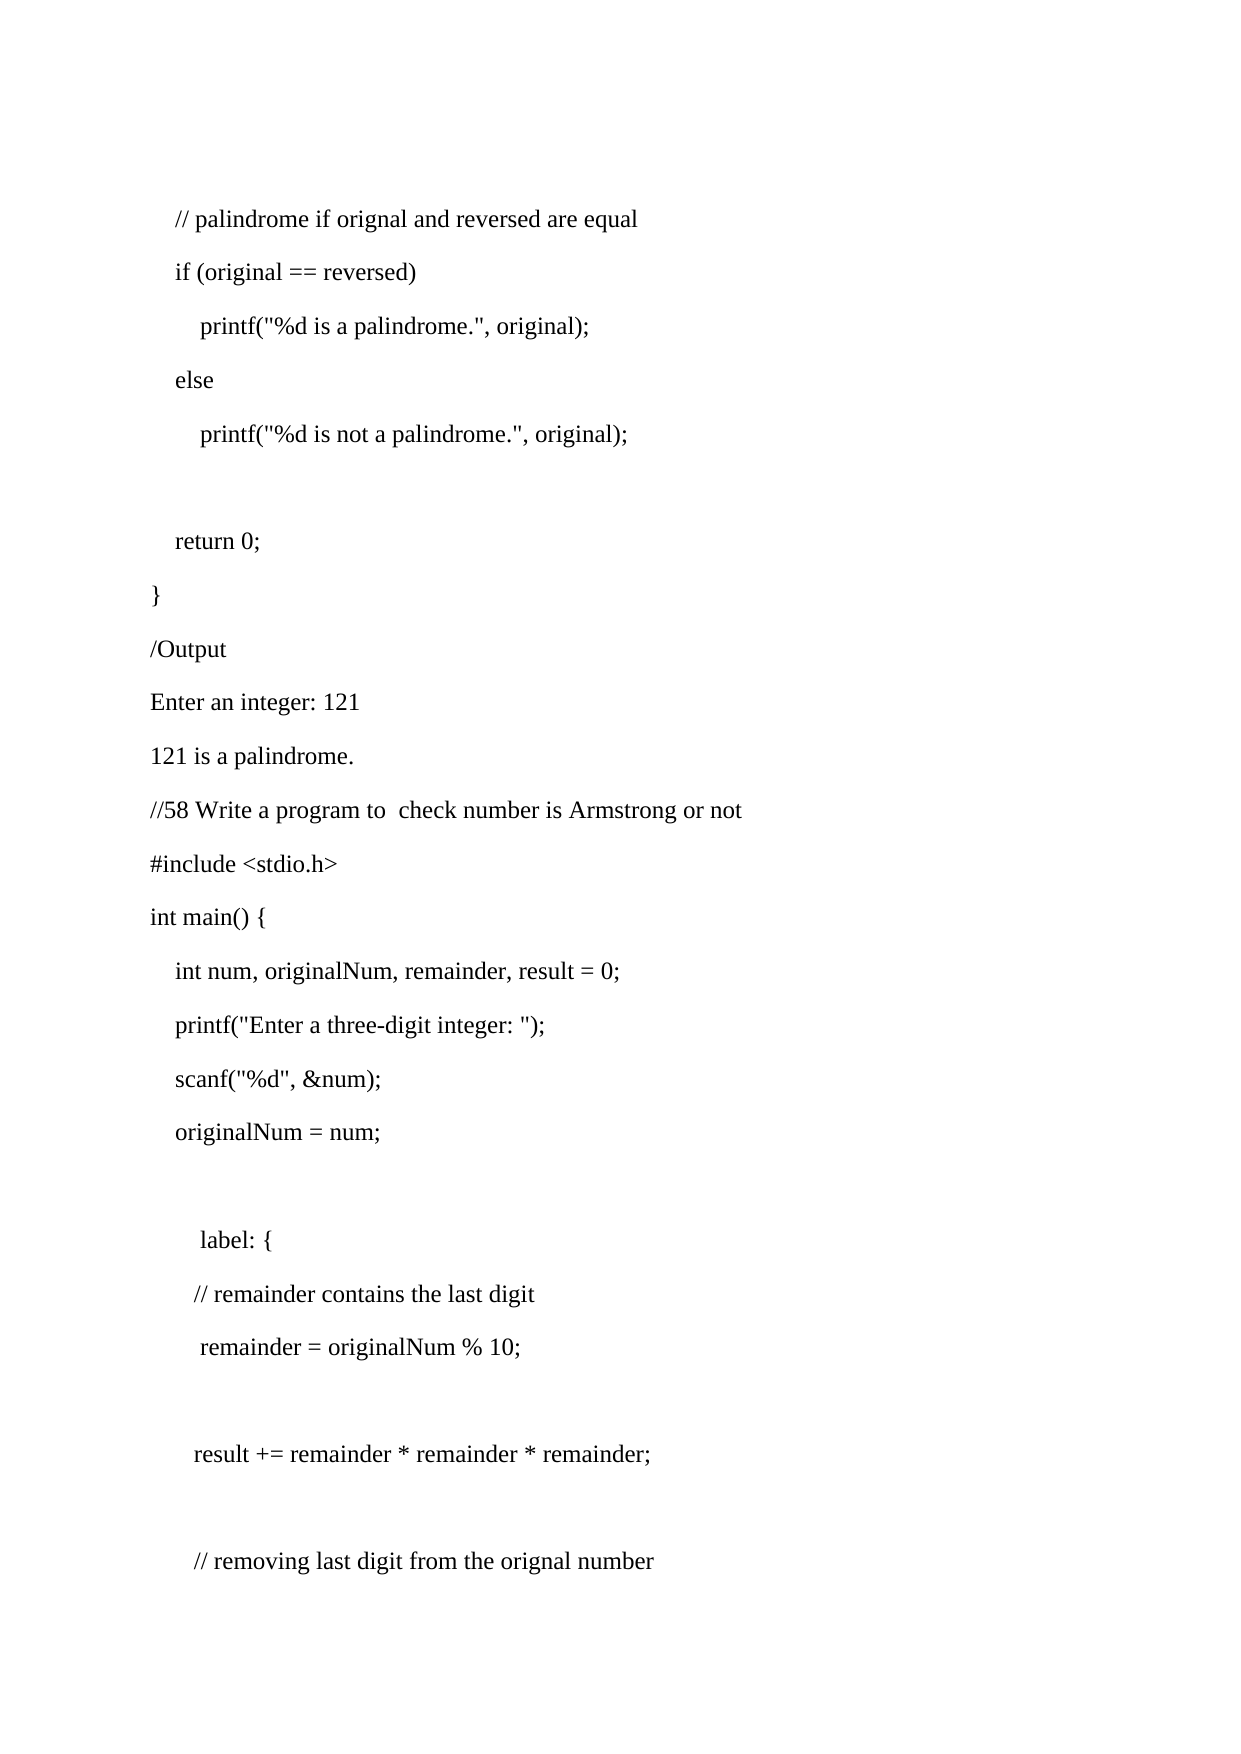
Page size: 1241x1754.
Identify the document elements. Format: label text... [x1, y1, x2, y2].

text Enter an integer: 121 [150, 687, 1090, 716]
text originalNum = num; [150, 1117, 1090, 1146]
text else [150, 365, 1090, 394]
text 121 is a palindrome. [150, 741, 1090, 770]
text //58 Write a program to check number is Armstrong or not [150, 795, 1090, 824]
text if (original == reversed) [150, 257, 1090, 286]
text printf("%d is not a palindrome.", original); [150, 419, 1090, 447]
text #include <stdio.h> [150, 849, 1090, 877]
text label: { [150, 1225, 1090, 1254]
text printf("Enter a three-digit integer: "); [150, 1010, 1090, 1039]
text // remainder contains the last digit [150, 1279, 1090, 1307]
text remainder = originalNum % 10; [150, 1332, 1090, 1361]
text } [150, 580, 1090, 609]
text // palindrome if orignal and reversed are equal [150, 204, 1090, 232]
text return 0; [150, 526, 1090, 555]
text /Output [150, 634, 1090, 662]
text int num, originalNum, remainder, result = 0; [150, 956, 1090, 985]
text printf("%d is a palindrome.", original); [150, 311, 1090, 340]
text result += remainder * remainder * remainder; [150, 1439, 1090, 1468]
text // removing last digit from the orignal number [150, 1546, 1090, 1575]
text int main() { [150, 902, 1090, 931]
text scanf("%d", &num); [150, 1064, 1090, 1092]
